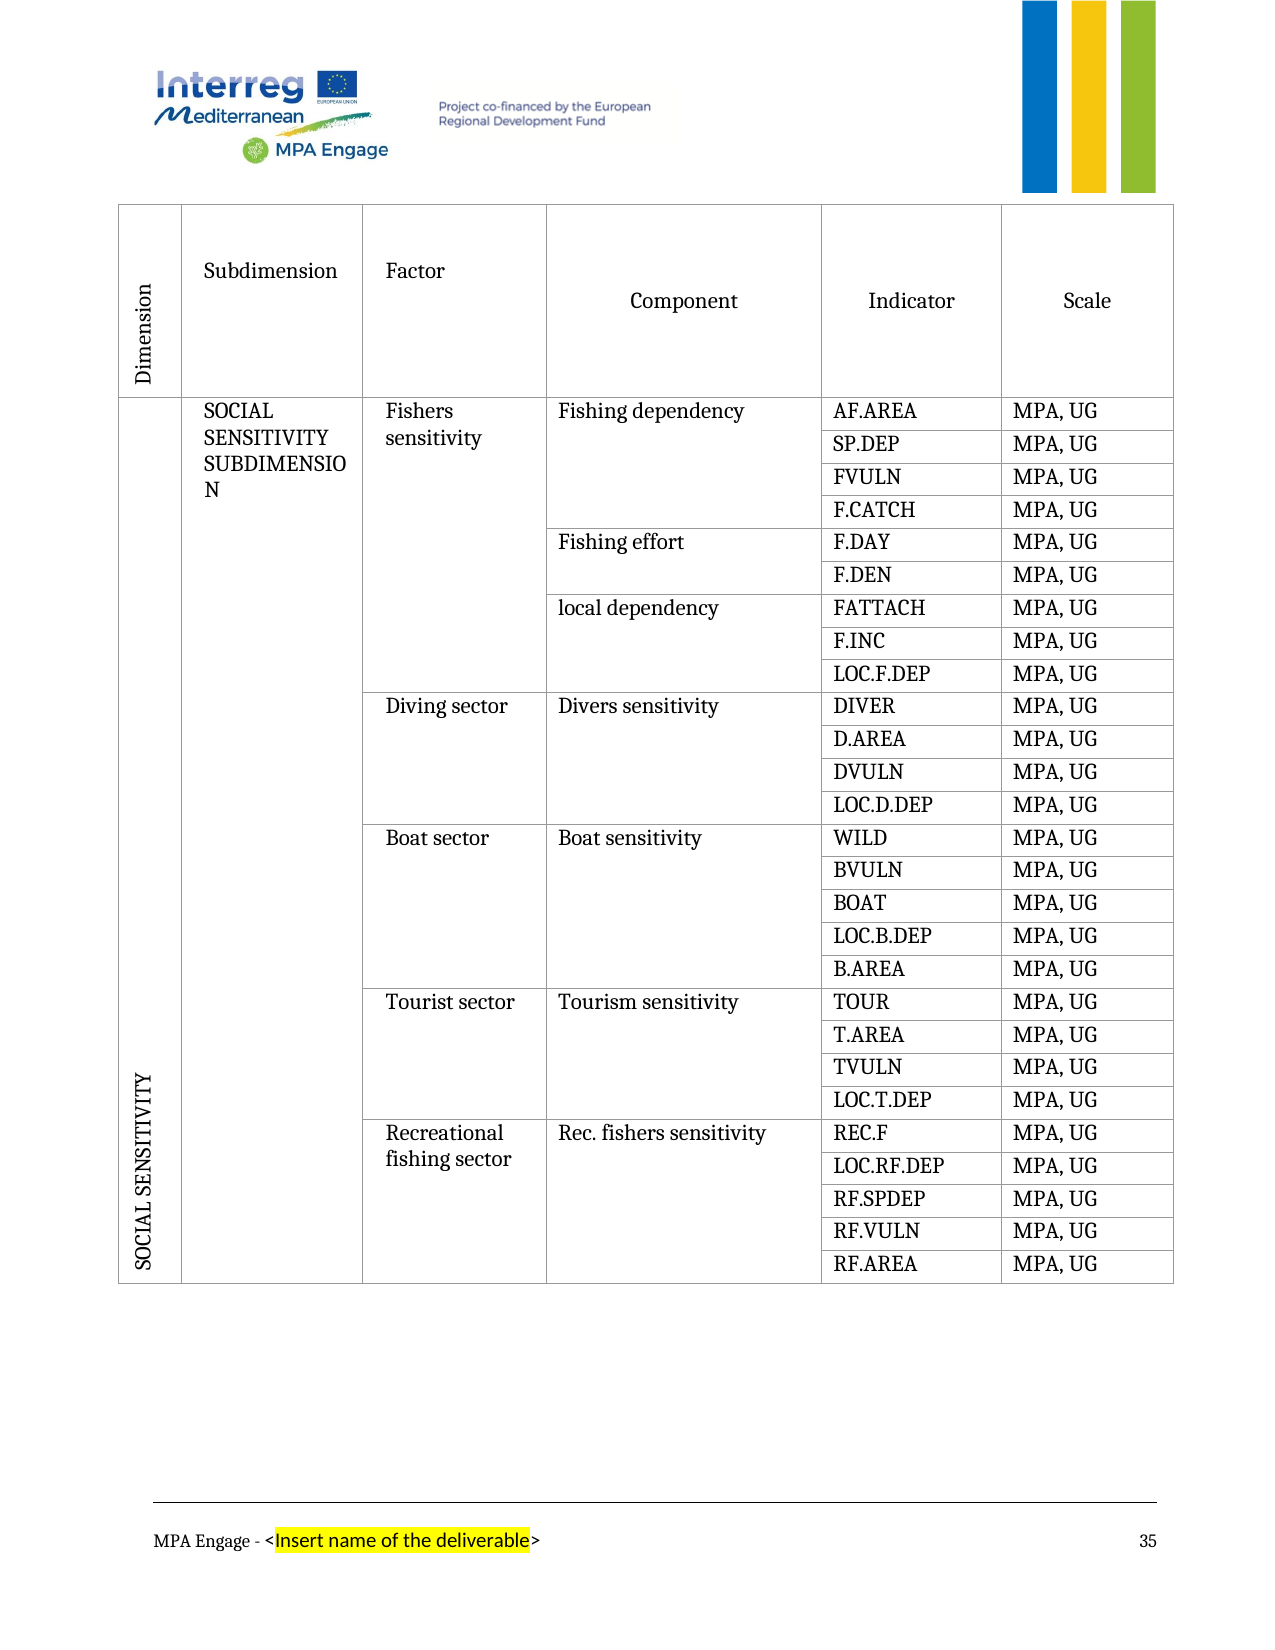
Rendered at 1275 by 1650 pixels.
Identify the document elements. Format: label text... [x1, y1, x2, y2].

table_cell DIVER [822, 693, 1001, 725]
table_cell LOC.D.DEP [822, 792, 1001, 823]
table_cell MPA, UG [1002, 496, 1173, 528]
table_cell MPA, UG [1002, 792, 1173, 823]
table_cell MPA, UG [1002, 1054, 1173, 1086]
table_cell SP.DEP [822, 431, 1001, 462]
table_cell RF.SPDEP [822, 1185, 1001, 1217]
table_cell REC.F [822, 1120, 1001, 1152]
table_cell LOC.B.DEP [822, 923, 1001, 955]
table_cell Rec. fishers sensitivity [547, 1120, 821, 1283]
table_cell F.DEN [822, 562, 1001, 594]
table_cell MPA, UG [1002, 660, 1173, 692]
table_header Subdimension [182, 205, 362, 397]
table_cell LOC.RF.DEP [822, 1153, 1001, 1184]
table_cell Fishing effort [547, 529, 821, 594]
table_cell MPA, UG [1002, 1120, 1173, 1152]
table_cell RF.VULN [822, 1218, 1001, 1250]
table_cell MPA, UG [1002, 923, 1173, 955]
table_cell MPA, UG [1002, 825, 1173, 856]
table_cell local dependency [547, 595, 821, 692]
table_cell MPA, UG [1002, 693, 1173, 725]
table_cell MPA, UG [1002, 562, 1173, 594]
table_cell LOC.T.DEP [822, 1087, 1001, 1119]
table_cell Tourism sensitivity [547, 989, 821, 1119]
table_cell MPA, UG [1002, 398, 1173, 430]
table_cell DVULN [822, 759, 1001, 791]
table_cell T.AREA [822, 1021, 1001, 1053]
table_cell MPA, UG [1002, 726, 1173, 758]
table_cell Diving sector [363, 693, 546, 823]
table_header Indicator [822, 205, 1001, 397]
table_cell Fishing dependency [547, 398, 821, 528]
table_cell LOC.F.DEP [822, 660, 1001, 692]
table_cell MPA, UG [1002, 759, 1173, 791]
table_cell TVULN [822, 1054, 1001, 1086]
table_cell F.DAY [822, 529, 1001, 561]
table_cell MPA, UG [1002, 1153, 1173, 1184]
table_cell MPA, UG [1002, 1251, 1173, 1283]
table_cell Divers sensitivity [547, 693, 821, 823]
table_cell TOUR [822, 989, 1001, 1020]
table_cell Boat sector [363, 825, 546, 987]
table_cell MPA, UG [1002, 431, 1173, 462]
table_cell MPA, UG [1002, 1185, 1173, 1217]
table_cell BOAT [822, 890, 1001, 922]
table_cell MPA, UG [1002, 989, 1173, 1020]
table_cell D.AREA [822, 726, 1001, 758]
table_cell MPA, UG [1002, 956, 1173, 987]
table_cell Recreational fishing sector [363, 1120, 546, 1283]
table_cell F.CATCH [822, 496, 1001, 528]
table_cell MPA, UG [1002, 628, 1173, 659]
table_cell F.INC [822, 628, 1001, 659]
table_cell MPA, UG [1002, 1021, 1173, 1053]
table_header Component [547, 205, 821, 397]
picture [118, 44, 680, 182]
table_cell MPA, UG [1002, 1218, 1173, 1250]
table_cell SOCIAL SENSITIVITY [119, 398, 181, 1283]
table_header Dimension [119, 205, 181, 397]
table_cell MPA, UG [1002, 890, 1173, 922]
table_cell FVULN [822, 464, 1001, 495]
table_cell WILD [822, 825, 1001, 856]
table_cell SOCIAL SENSITIVITY SUBDIMENSION [182, 398, 362, 1283]
table_cell B.AREA [822, 956, 1001, 987]
table_cell MPA, UG [1002, 529, 1173, 561]
table_cell MPA, UG [1002, 464, 1173, 495]
table_cell AF.AREA [822, 398, 1001, 430]
table_cell FATTACH [822, 595, 1001, 627]
table_cell Boat sensitivity [547, 825, 821, 987]
table_cell MPA, UG [1002, 857, 1173, 889]
table_cell Fishers sensitivity [363, 398, 546, 692]
table_cell MPA, UG [1002, 1087, 1173, 1119]
table_cell BVULN [822, 857, 1001, 889]
table_header Scale [1002, 205, 1173, 397]
table_cell RF.AREA [822, 1251, 1001, 1283]
table_cell Tourist sector [363, 989, 546, 1119]
table_header Factor [363, 205, 546, 397]
table_cell MPA, UG [1002, 595, 1173, 627]
